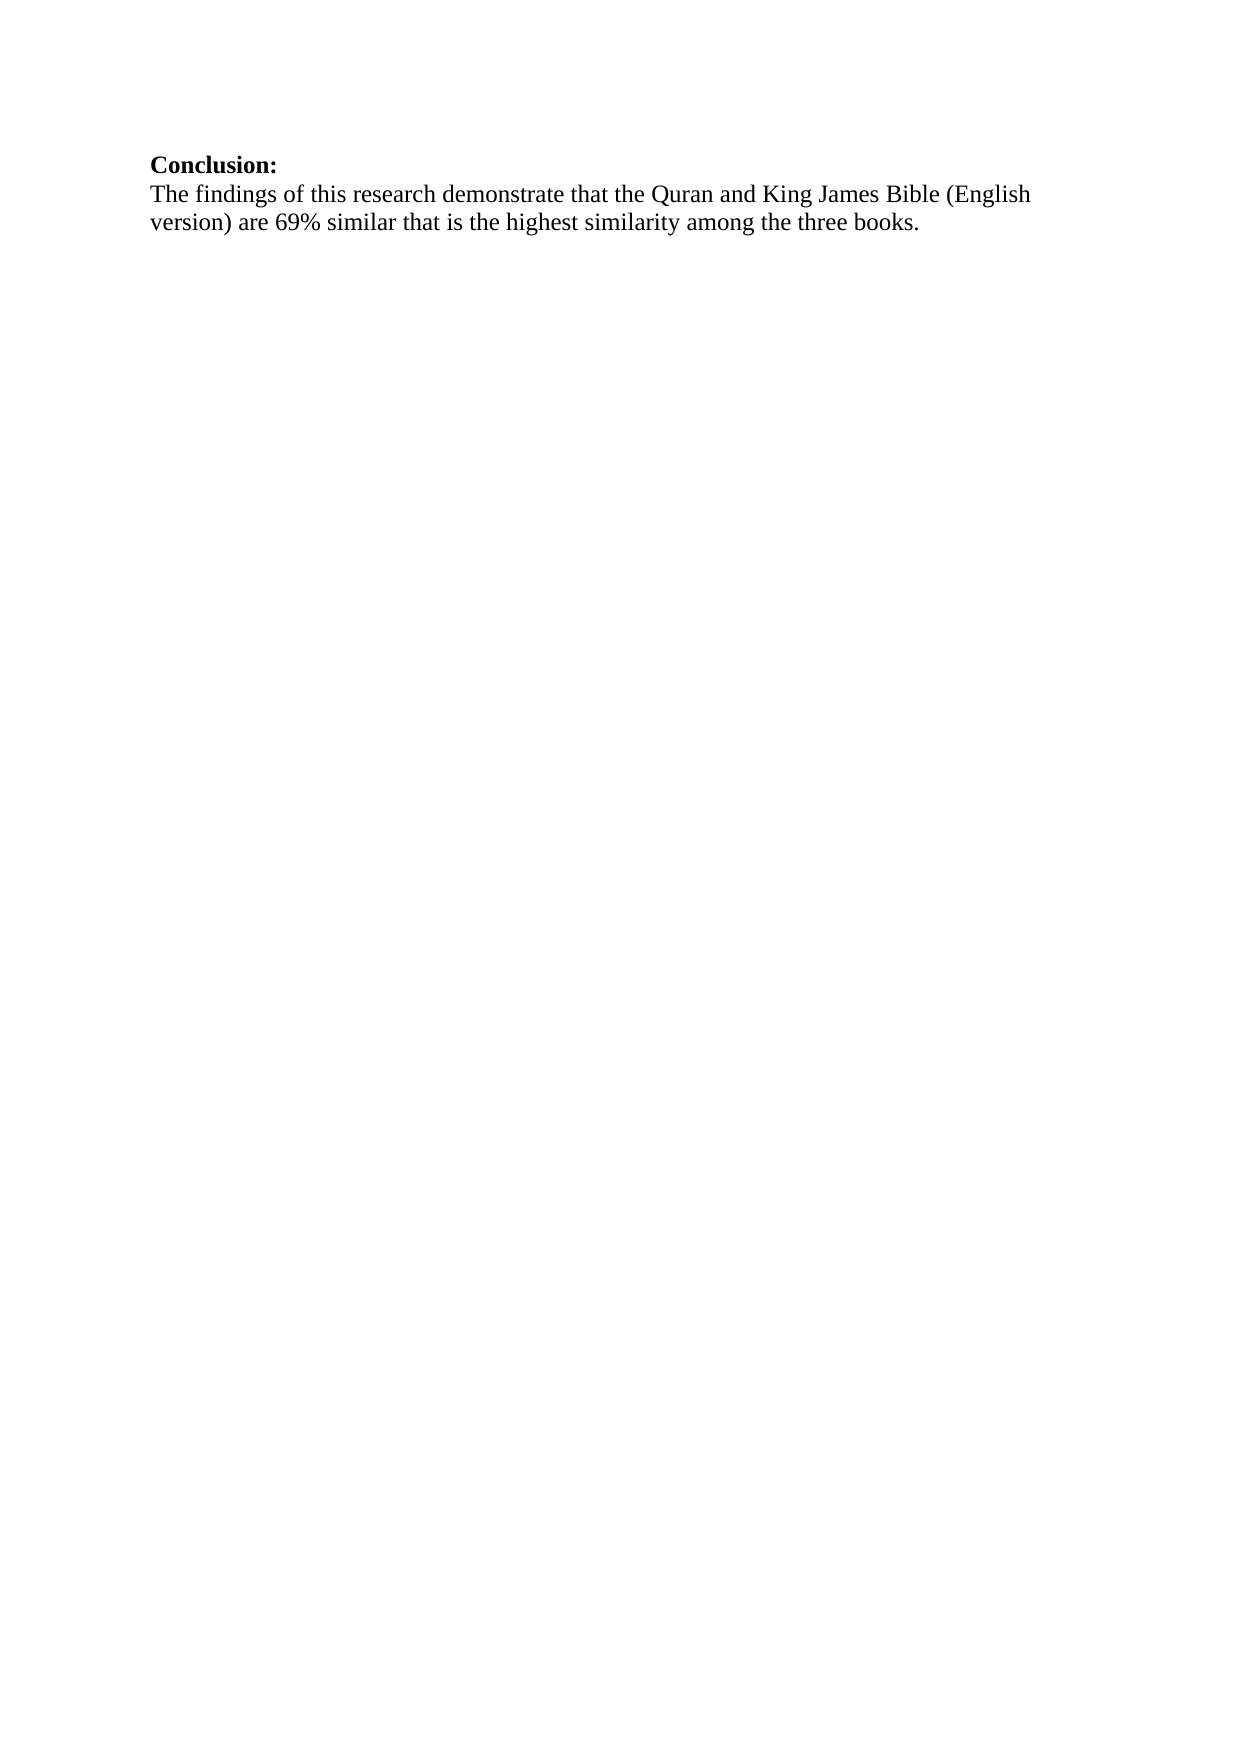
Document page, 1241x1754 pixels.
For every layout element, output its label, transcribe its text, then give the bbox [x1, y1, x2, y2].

text The findings of this research demonstrate that the Quran and King James Bible (English version) are 69% similar that is the highest similarity among the three books. [150, 179, 1090, 236]
text Conclusion: [150, 150, 1090, 179]
